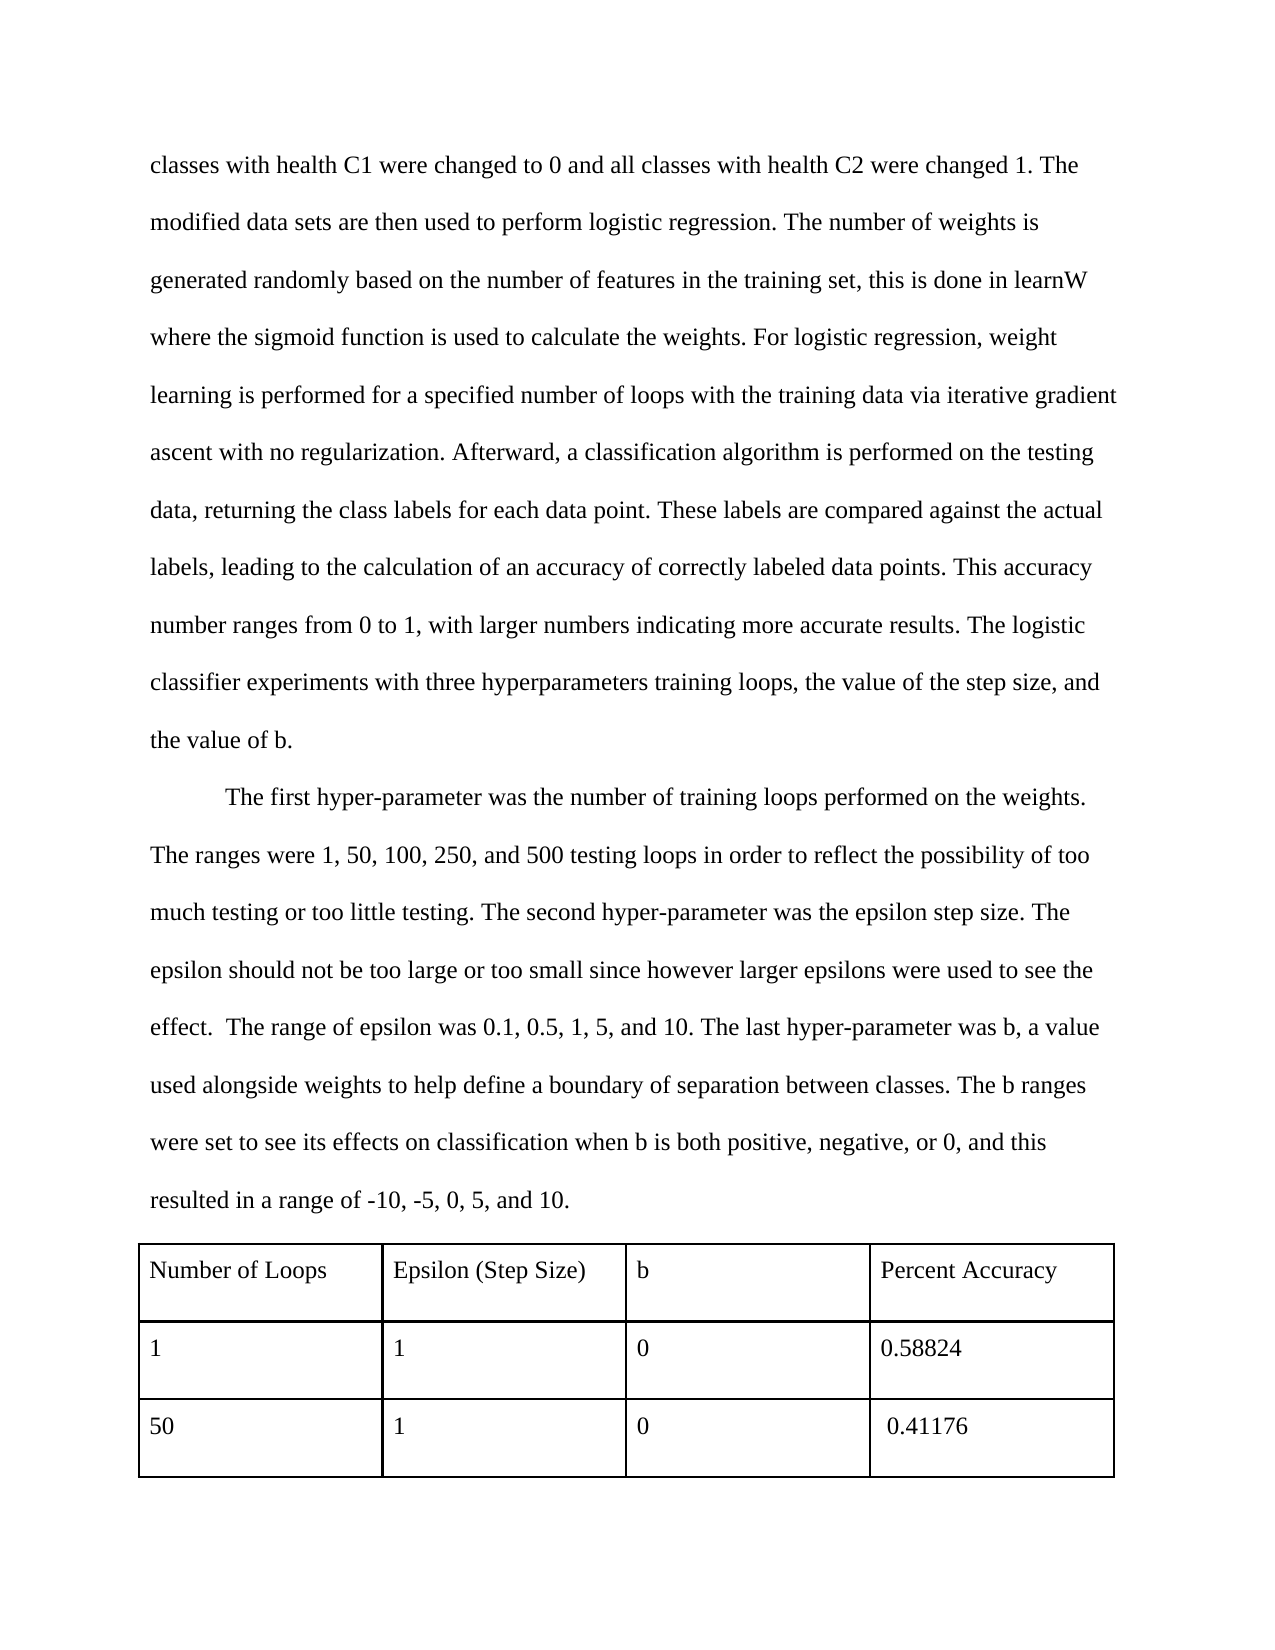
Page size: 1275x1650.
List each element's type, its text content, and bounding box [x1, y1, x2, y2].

table_cell 50 [140, 1400, 381, 1476]
table_header Epsilon (Step Size) [384, 1245, 625, 1320]
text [150, 150, 1125, 754]
table_cell 1 [384, 1400, 625, 1476]
table_cell 0.58824 [871, 1323, 1113, 1398]
table_cell 0 [627, 1400, 869, 1476]
table_cell 0 [627, 1323, 869, 1398]
table_cell 0.41176 [871, 1400, 1113, 1476]
table_cell 1 [140, 1323, 381, 1398]
table_header b [627, 1245, 869, 1320]
table_cell 1 [384, 1323, 625, 1398]
table_header Percent Accuracy [871, 1245, 1113, 1320]
table_header Number of Loops [140, 1245, 381, 1320]
text The first hyper-parameter was the number of training loops performed on the weights. The ranges were 1, 50, 100, 250, and 500 testing loops in order to reflect the possibility of too much testing or too little testing. The second hyper-parameter was the epsilon step size. The epsilon should not be too large or too small since however larger epsilons were used to see the effect. The range of epsilon was 0.1, 0.5, 1, 5, and 10. The last hyper-parameter was b, a value used alongside weights to help define a boundary of separation between classes. The b ranges were set to see its effects on classification when b is both positive, negative, or 0, and this resulted in a range of -10, -5, 0, 5, and 10. [150, 782, 1125, 1214]
